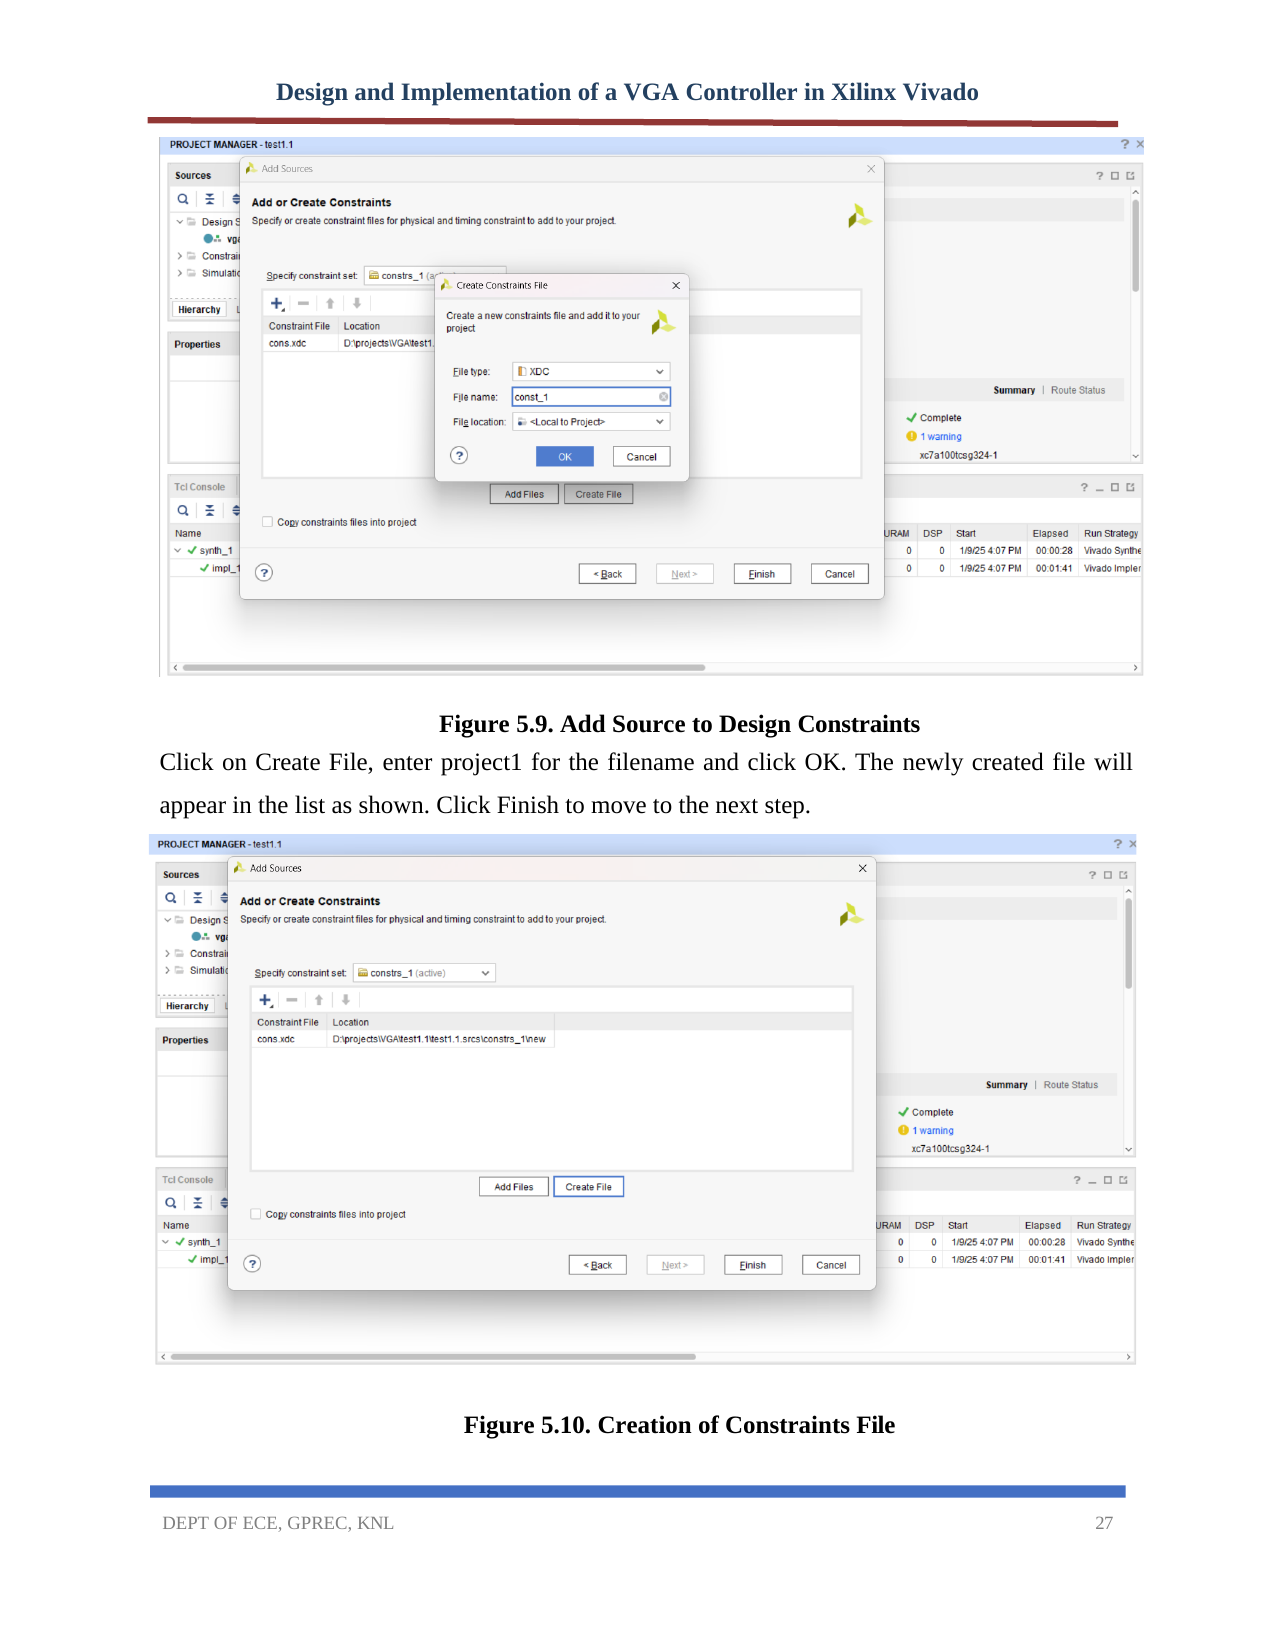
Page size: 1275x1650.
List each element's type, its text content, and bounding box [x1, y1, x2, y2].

picture [148, 834, 1137, 1366]
text Click on Create File, enter project1 for the filename and click OK. The newly created file will appear in the list as shown. Click Finish to move to the next step. [159, 747, 1133, 819]
picture [159, 137, 1144, 677]
subtitle Figure 5.10. Creation of Constraints File [159, 1410, 1200, 1439]
subtitle Figure 5.9. Add Source to Design Constraints [159, 709, 1200, 737]
